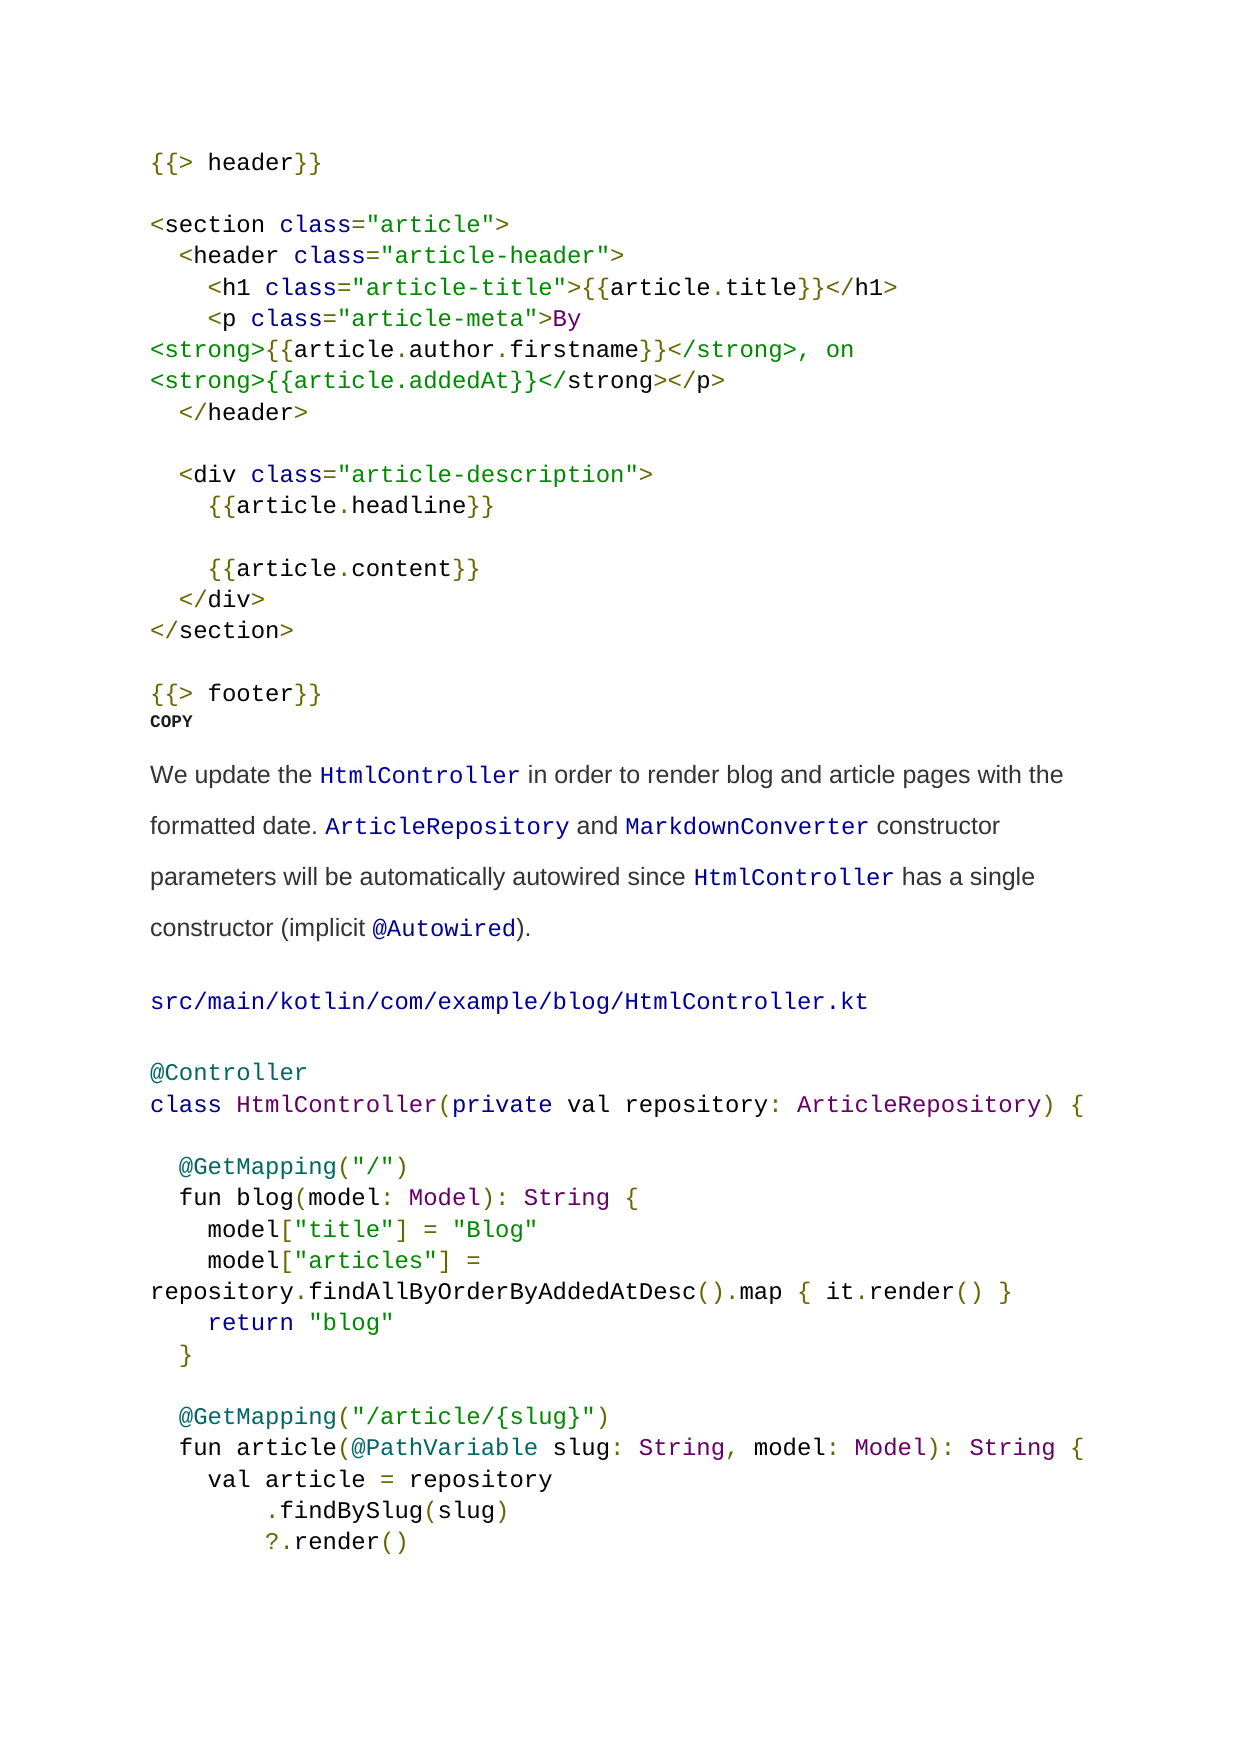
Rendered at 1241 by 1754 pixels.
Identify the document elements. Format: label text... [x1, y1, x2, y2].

text <p class="article-meta">By <strong>{{article.author.firstname}}</strong>, on <strong>{{article.addedAt}}</strong></p> [150, 306, 1090, 396]
text } [150, 1342, 1090, 1369]
text @Controller [150, 1061, 1090, 1088]
text val article = repository [150, 1467, 1090, 1494]
text {{article.headline}} [150, 494, 1090, 521]
text <header class="article-header"> [150, 244, 1090, 271]
text @GetMapping("/") [150, 1154, 1090, 1182]
text We update the HtmlController in order to render blog and article pages with the formatted date. ArticleRepository and MarkdownConverter constructor parameters will be automatically autowired since HtmlController has a single constructor (implicit @Autowired). [150, 761, 1090, 943]
text {{> footer}} [150, 681, 1090, 708]
text <div class="article-description"> [150, 462, 1090, 490]
text </section> [150, 619, 1090, 646]
text model["title"] = "Blog" [150, 1217, 1090, 1244]
text <section class="article"> [150, 212, 1090, 240]
text ?.render() [150, 1529, 1090, 1557]
text @GetMapping("/article/{slug}") [150, 1404, 1090, 1432]
text .findBySlug(slug) [150, 1498, 1090, 1526]
text class HtmlController(private val repository: ArticleRepository) { [150, 1092, 1090, 1119]
text </div> [150, 587, 1090, 615]
text {{article.content}} [150, 556, 1090, 583]
text COPY [150, 712, 1090, 733]
text return "blog" [150, 1311, 1090, 1338]
text fun blog(model: Model): String { [150, 1186, 1090, 1213]
text <h1 class="article-title">{{article.title}}</h1> [150, 275, 1090, 302]
text </header> [150, 400, 1090, 427]
text fun article(@PathVariable slug: String, model: Model): String { [150, 1436, 1090, 1463]
text model["articles"] = repository.findAllByOrderByAddedAtDesc().map { it.render() } [150, 1248, 1090, 1307]
text {{> header}} [150, 150, 1090, 177]
text src/main/kotlin/com/example/blog/HtmlController.kt [150, 990, 1090, 1017]
